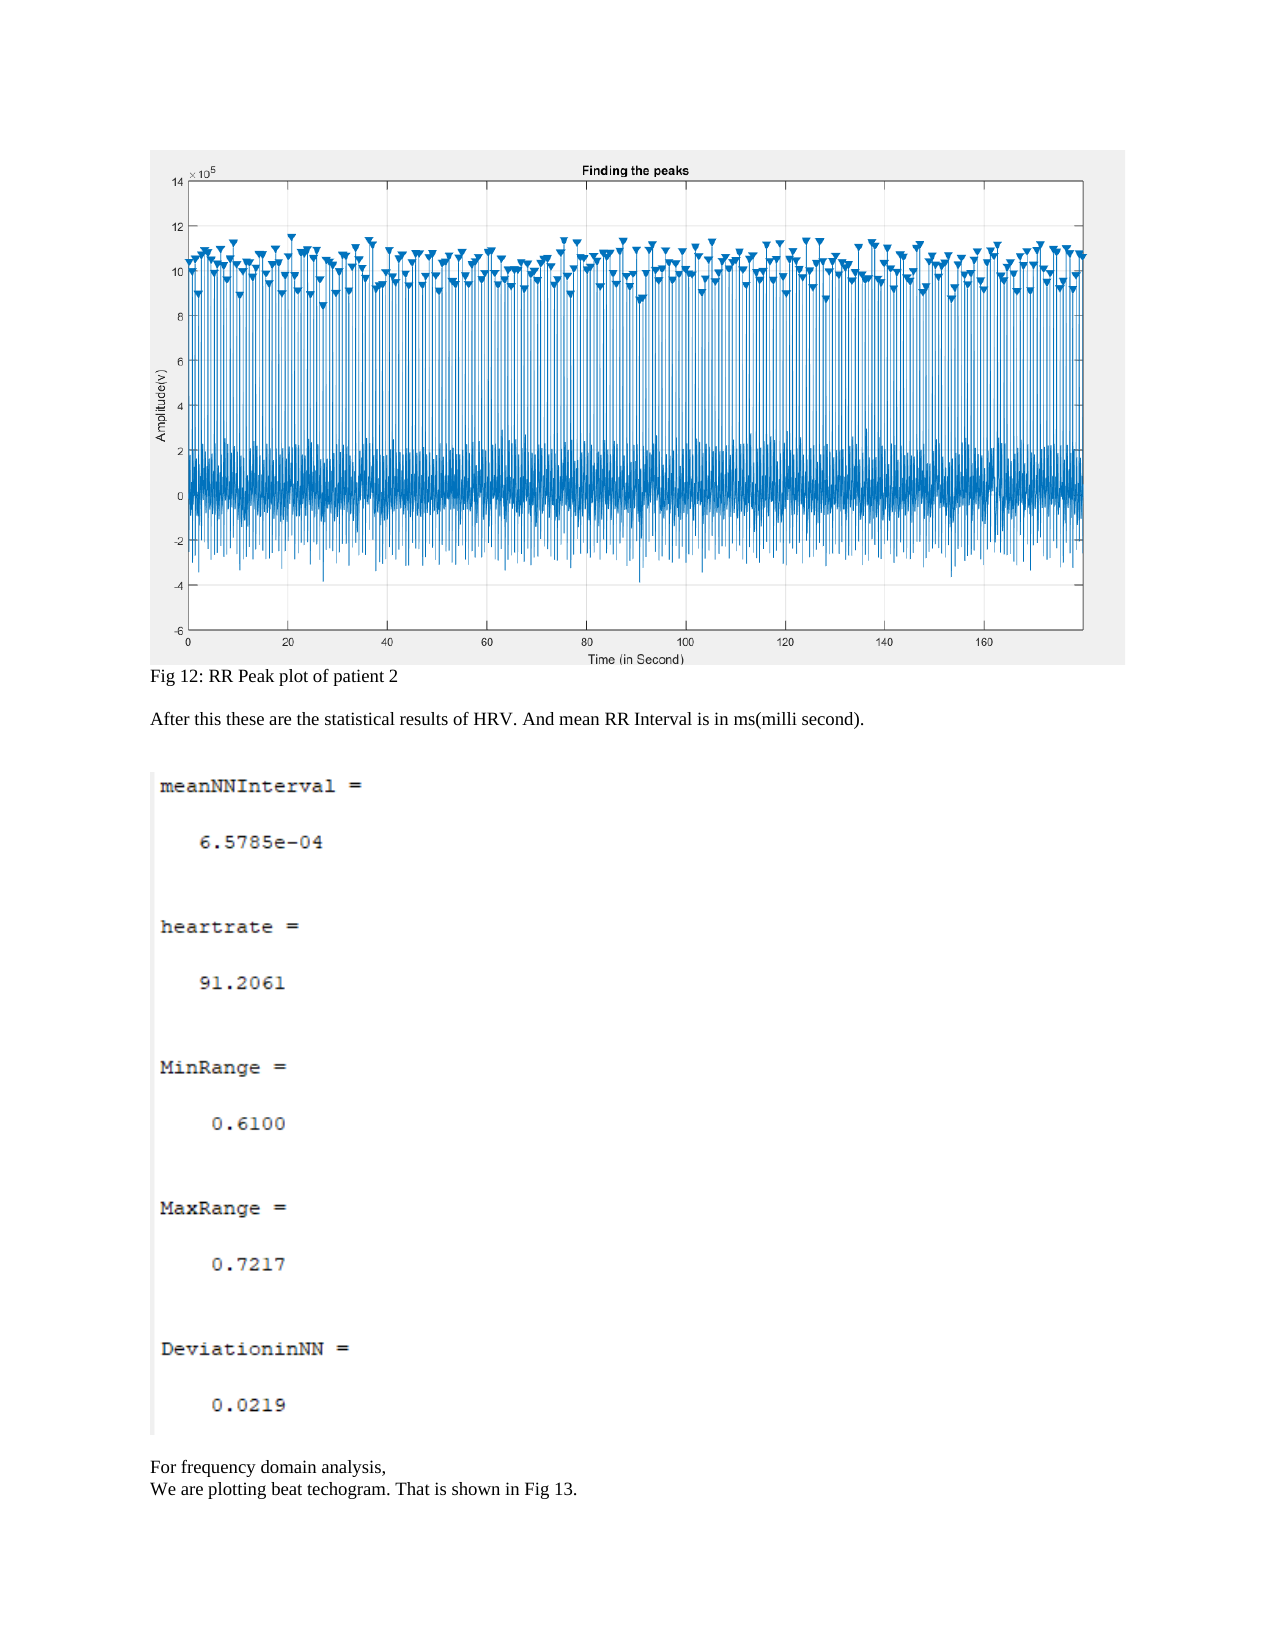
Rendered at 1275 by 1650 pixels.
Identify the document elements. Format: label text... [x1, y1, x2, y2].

picture [150, 772, 379, 1435]
text We are plotting beat techogram. That is shown in Fig 13. [150, 1478, 1125, 1499]
picture [150, 150, 1125, 665]
text After this these are the statistical results of HRV. And mean RR Interval is in ms(milli second). [150, 708, 1125, 729]
text For frequency domain analysis, [150, 1456, 1125, 1478]
text Fig 12: RR Peak plot of patient 2 [150, 665, 1125, 686]
